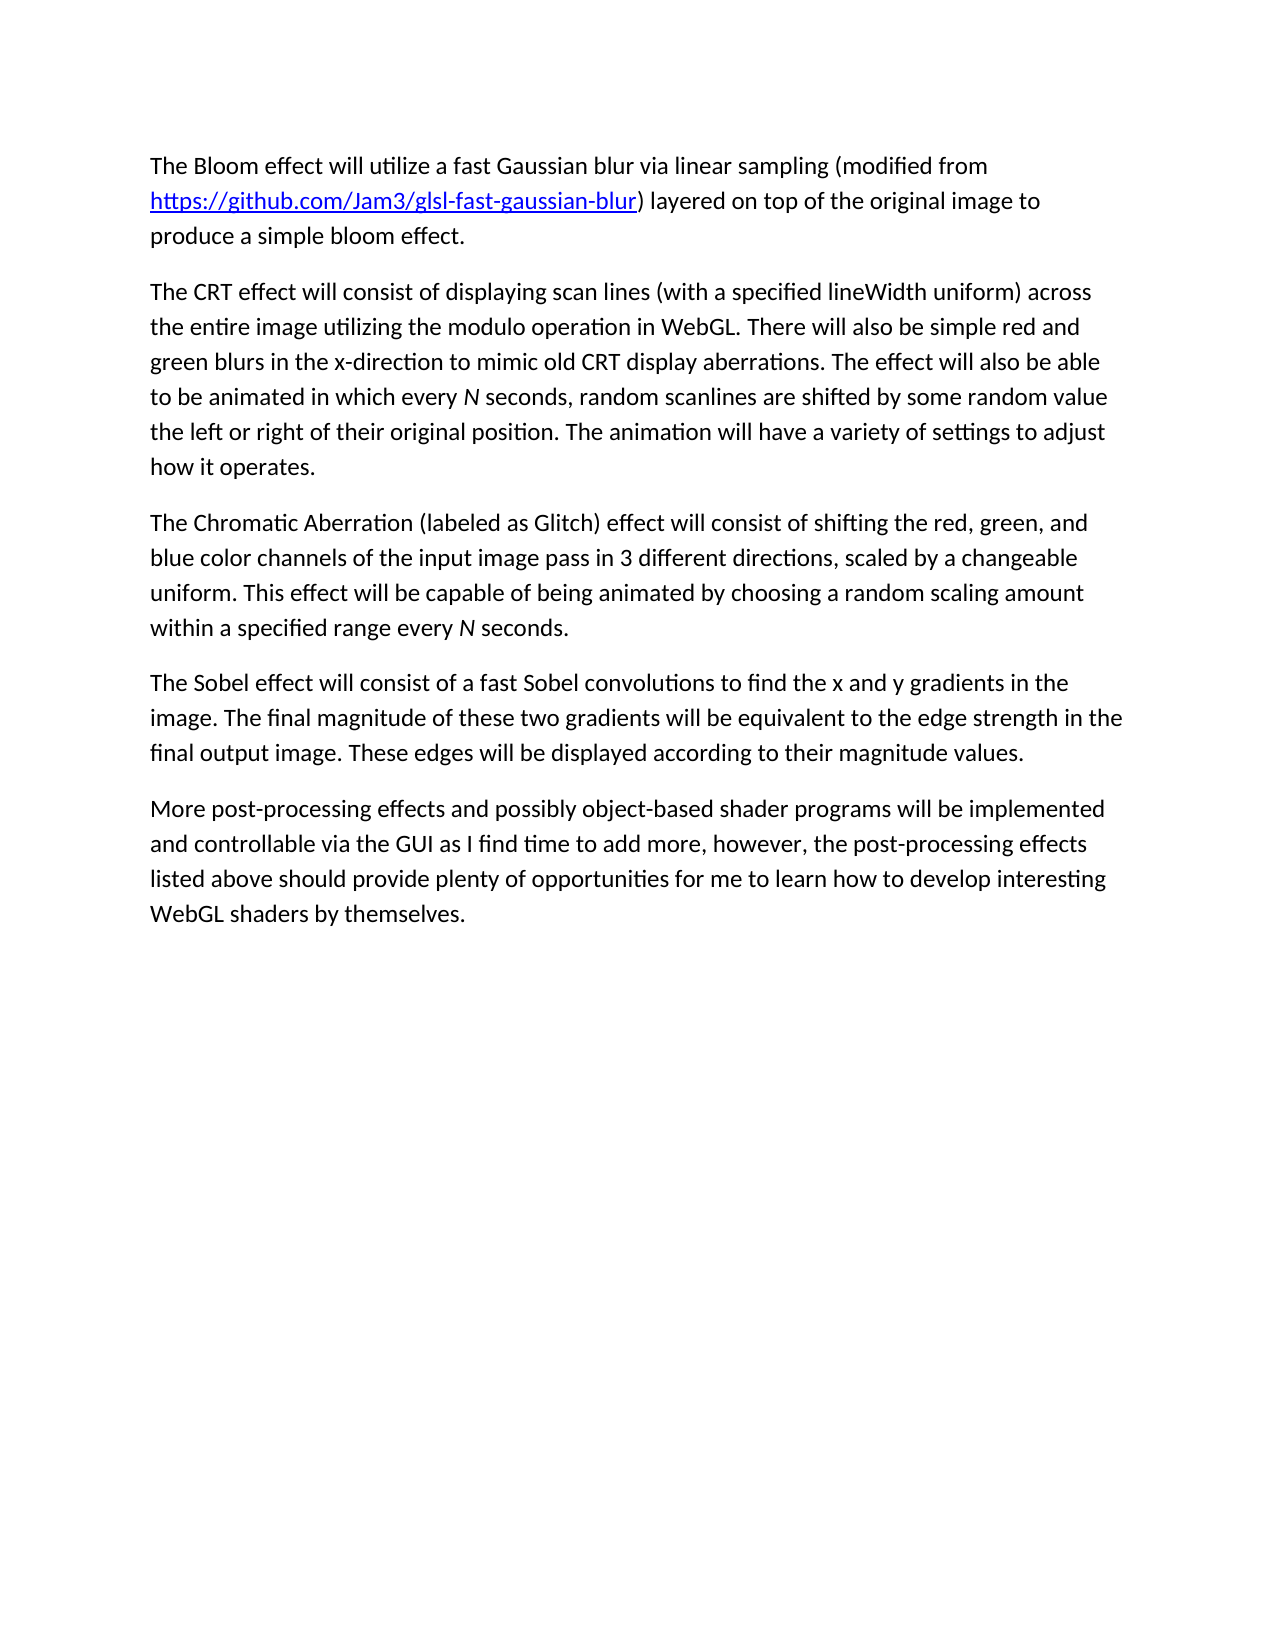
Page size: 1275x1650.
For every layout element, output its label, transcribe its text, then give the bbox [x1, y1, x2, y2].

text The Bloom effect will utilize a fast Gaussian blur via linear sampling (modified from https://github.com/Jam3/glsl-fast-gaussian-blur) layered on top of the original image to produce a simple bloom effect. [150, 150, 1125, 251]
text More post-processing effects and possibly object-based shader programs will be implemented and controllable via the GUI as I find time to add more, however, the post-processing effects listed above should provide plenty of opportunities for me to learn how to develop interesting WebGL shaders by themselves. [150, 793, 1125, 929]
text The Sobel effect will consist of a fast Sobel convolutions to find the x and y gradients in the image. The final magnitude of these two gradients will be equivalent to the edge strength in the final output image. These edges will be displayed according to their magnitude values. [150, 667, 1125, 768]
text The Chromatic Aberration (labeled as Glitch) effect will consist of shifting the red, green, and blue color channels of the input image pass in 3 different directions, scaled by a changeable uniform. This effect will be capable of being animated by choosing a random scaling amount within a specified range every N seconds. [150, 507, 1125, 642]
text The CRT effect will consist of displaying scan lines (with a specified lineWidth uniform) across the entire image utilizing the modulo operation in WebGL. There will also be simple red and green blurs in the x-direction to mimic old CRT display aberrations. The effect will also be able to be animated in which every N seconds, random scanlines are shifted by some random value the left or right of their original position. The animation will have a variety of settings to adjust how it operates. [150, 276, 1125, 481]
